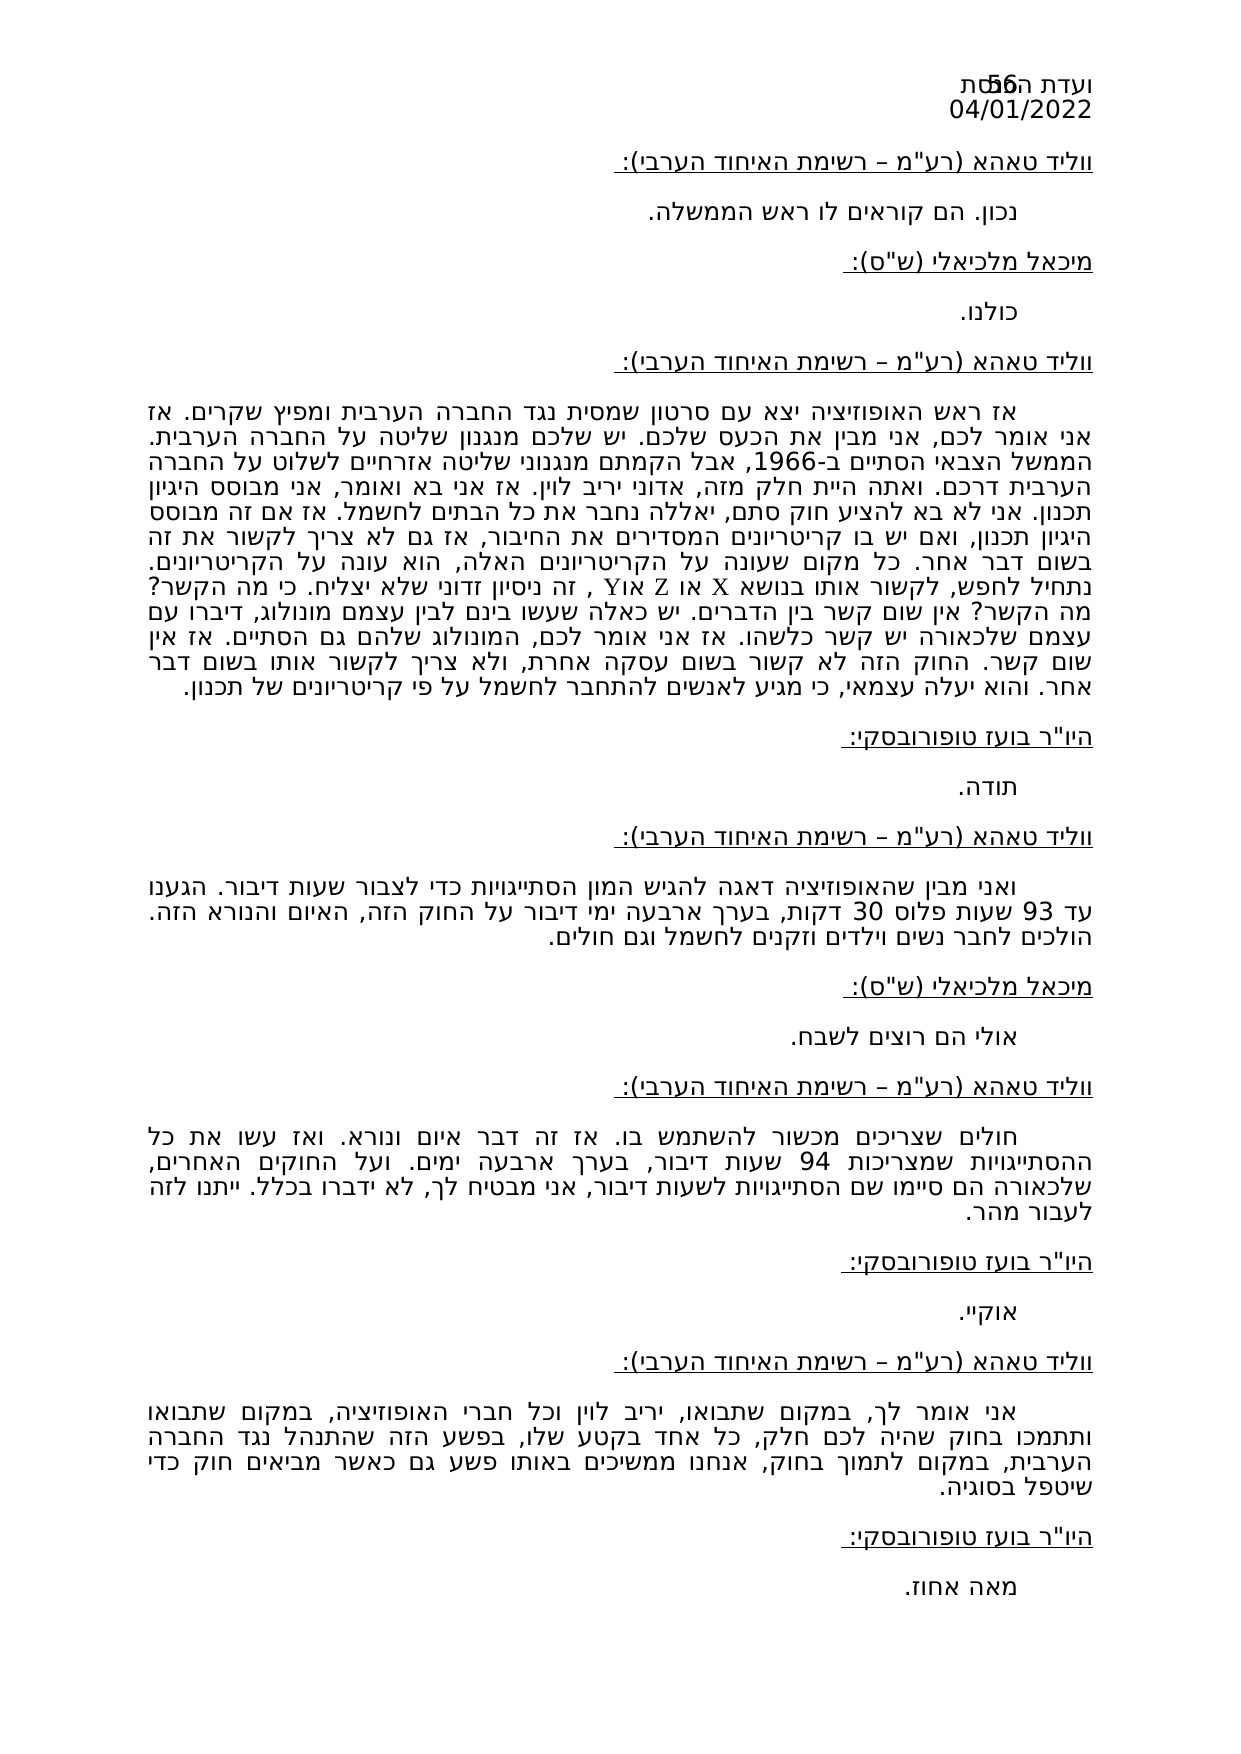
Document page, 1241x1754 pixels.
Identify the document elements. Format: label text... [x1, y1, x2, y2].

text כולנו. [147, 300, 1093, 325]
text << דובר_המשך >> ווליד טאהא (רע"מ – רשימת האיחוד הערבי): << דובר_המשך >> [147, 825, 1093, 850]
text << דובר_המשך >> ווליד טאהא (רע"מ – רשימת האיחוד הערבי): << דובר_המשך >> [147, 150, 1093, 175]
text << דובר >> ווליד טאהא (רע"מ – רשימת האיחוד הערבי): << דובר >> [147, 1075, 1093, 1100]
text אוקיי. [147, 1300, 1093, 1325]
text ואני מבין שהאופוזיציה דאגה להגיש המון הסתייגויות כדי לצבור שעות דיבור. הגענו עד 93 שעות פלוס 30 דקות, בערך ארבעה ימי דיבור על החוק הזה, האיום והנורא הזה. הולכים לחבר נשים וילדים וזקנים לחשמל וגם חולים. [147, 875, 1093, 950]
text << דובר >> מיכאל מלכיאלי (ש"ס): << דובר >> [147, 975, 1093, 1000]
text << יור >> היו"ר בועז טופורובסקי: << יור >> [147, 725, 1093, 750]
text אז ראש האופוזיציה יצא עם סרטון שמסית נגד החברה הערבית ומפיץ שקרים. אז אני אומר לכם, אני מבין את הכעס שלכם. יש שלכם מנגנון שליטה על החברה הערבית. הממשל הצבאי הסתיים ב-1966, אבל הקמתם מנגנוני שליטה אזרחיים לשלוט על החברה הערבית דרכם. ואתה היית חלק מזה, אדוני יריב לוין. אז אני בא ואומר, אני מבוסס היגיון תכנון. אני לא בא להציע חוק סתם, יאללה נחבר את כל הבתים לחשמל. אז אם זה מבוסס היגיון תכנון, ואם יש בו קריטריונים המסדירים את החיבור, אז גם לא צריך לקשור את זה בשום דבר אחר. כל מקום שעונה על הקריטריונים האלה, הוא עונה על הקריטריונים. נתחיל לחפש, לקשור אותו בנושא X או Z אוY , זה ניסיון זדוני שלא יצליח. כי מה הקשר? מה הקשר? אין שום קשר בין הדברים. יש כאלה שעשו בינם לבין עצמם מונולוג, דיברו עם עצמם שלכאורה יש קשר כלשהו. אז אני אומר לכם, המונולוג שלהם גם הסתיים. אז אין שום קשר. החוק הזה לא קשור בשום עסקה אחרת, ולא צריך לקשור אותו בשום דבר אחר. והוא יעלה עצמאי, כי מגיע לאנשים להתחבר לחשמל על פי קריטריונים של תכנון. [147, 400, 1093, 700]
text מאה אחוז. [147, 1575, 1093, 1600]
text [147, 350, 1093, 375]
text אולי הם רוצים לשבח. [147, 1025, 1093, 1050]
text אני אומר לך, במקום שתבואו, יריב לוין וכל חברי האופוזיציה, במקום שתבואו ותתמכו בחוק שהיה לכם חלק, כל אחד בקטע שלו, בפשע הזה שהתנהל נגד החברה הערבית, במקום לתמוך בחוק, אנחנו ממשיכים באותו פשע גם כאשר מביאים חוק כדי שיטפל בסוגיה. [147, 1400, 1093, 1500]
text נכון. הם קוראים לו ראש הממשלה. [147, 200, 1093, 225]
text תודה. [147, 775, 1093, 800]
text חולים שצריכים מכשור להשתמש בו. אז זה דבר איום ונורא. ואז עשו את כל ההסתייגויות שמצריכות 94 שעות דיבור, בערך ארבעה ימים. ועל החוקים האחרים, שלכאורה הם סיימו שם הסתייגויות לשעות דיבור, אני מבטיח לך, לא ידברו בכלל. ייתנו לזה לעבור מהר. [147, 1125, 1093, 1225]
text << דובר_המשך >> ווליד טאהא (רע"מ – רשימת האיחוד הערבי): << דובר_המשך >> [147, 1350, 1093, 1375]
text << דובר >> מיכאל מלכיאלי (ש"ס): << דובר >> [147, 250, 1093, 275]
text << יור >> היו"ר בועז טופורובסקי: << יור >> [147, 1250, 1093, 1275]
text << יור >> היו"ר בועז טופורובסקי: << יור >> [147, 1525, 1093, 1550]
